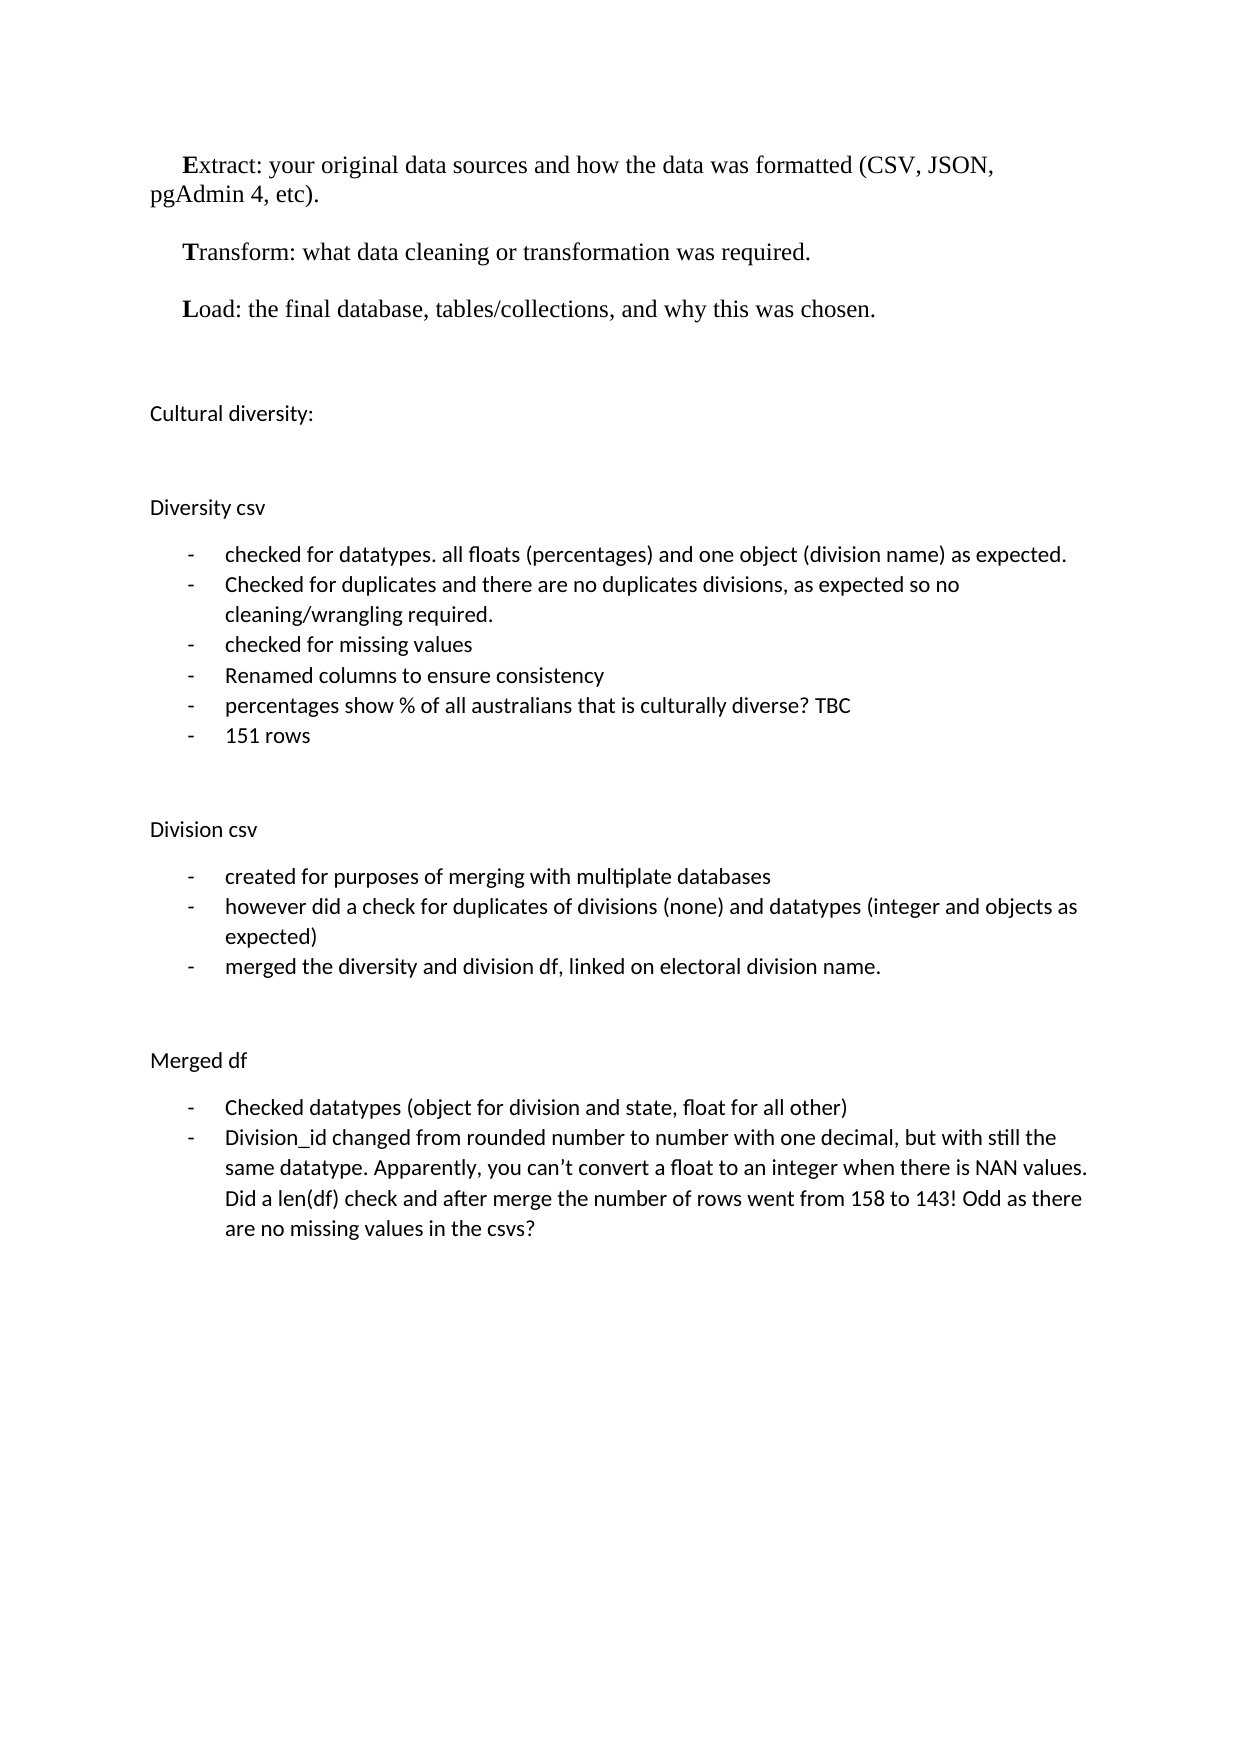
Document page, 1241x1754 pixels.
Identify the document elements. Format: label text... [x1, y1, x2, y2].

list merged the diversity and division df, linked on electoral division name. [187, 952, 1090, 981]
text  Extract: your original data sources and how the data was formatted (CSV, JSON, pgAdmin 4, etc). [150, 150, 1090, 207]
text Merged df [150, 1046, 1090, 1074]
list Division_id changed from rounded number to number with one decimal, but with still the same datatype. Apparently, you can’t convert a float to an integer when there is NAN values. Did a len(df) check and after merge the number of rows went from 158 to 143! Odd as there are no missing values in the csvs? [187, 1123, 1090, 1242]
list however did a check for duplicates of divisions (none) and datatypes (integer and objects as expected) [187, 892, 1090, 950]
text  Load: the final database, tables/collections, and why this was chosen. [150, 294, 1090, 323]
list checked for datatypes. all floats (percentages) and one object (division name) as expected. [187, 540, 1090, 568]
text Division csv [150, 815, 1090, 843]
list Checked datatypes (object for division and state, float for all other) [187, 1093, 1090, 1121]
list Checked for duplicates and there are no duplicates divisions, as expected so no cleaning/wrangling required. [187, 570, 1090, 628]
list percentages show % of all australians that is culturally diverse? TBC [187, 691, 1090, 719]
list created for purposes of merging with multiplate databases [187, 862, 1090, 890]
list 151 rows [187, 721, 1090, 749]
text Cultural diversity: [150, 399, 1090, 427]
list Renamed columns to ensure consistency [187, 661, 1090, 689]
list checked for missing values [187, 631, 1090, 659]
text  Transform: what data cleaning or transformation was required. [150, 237, 1090, 265]
text Diversity csv [150, 493, 1090, 521]
